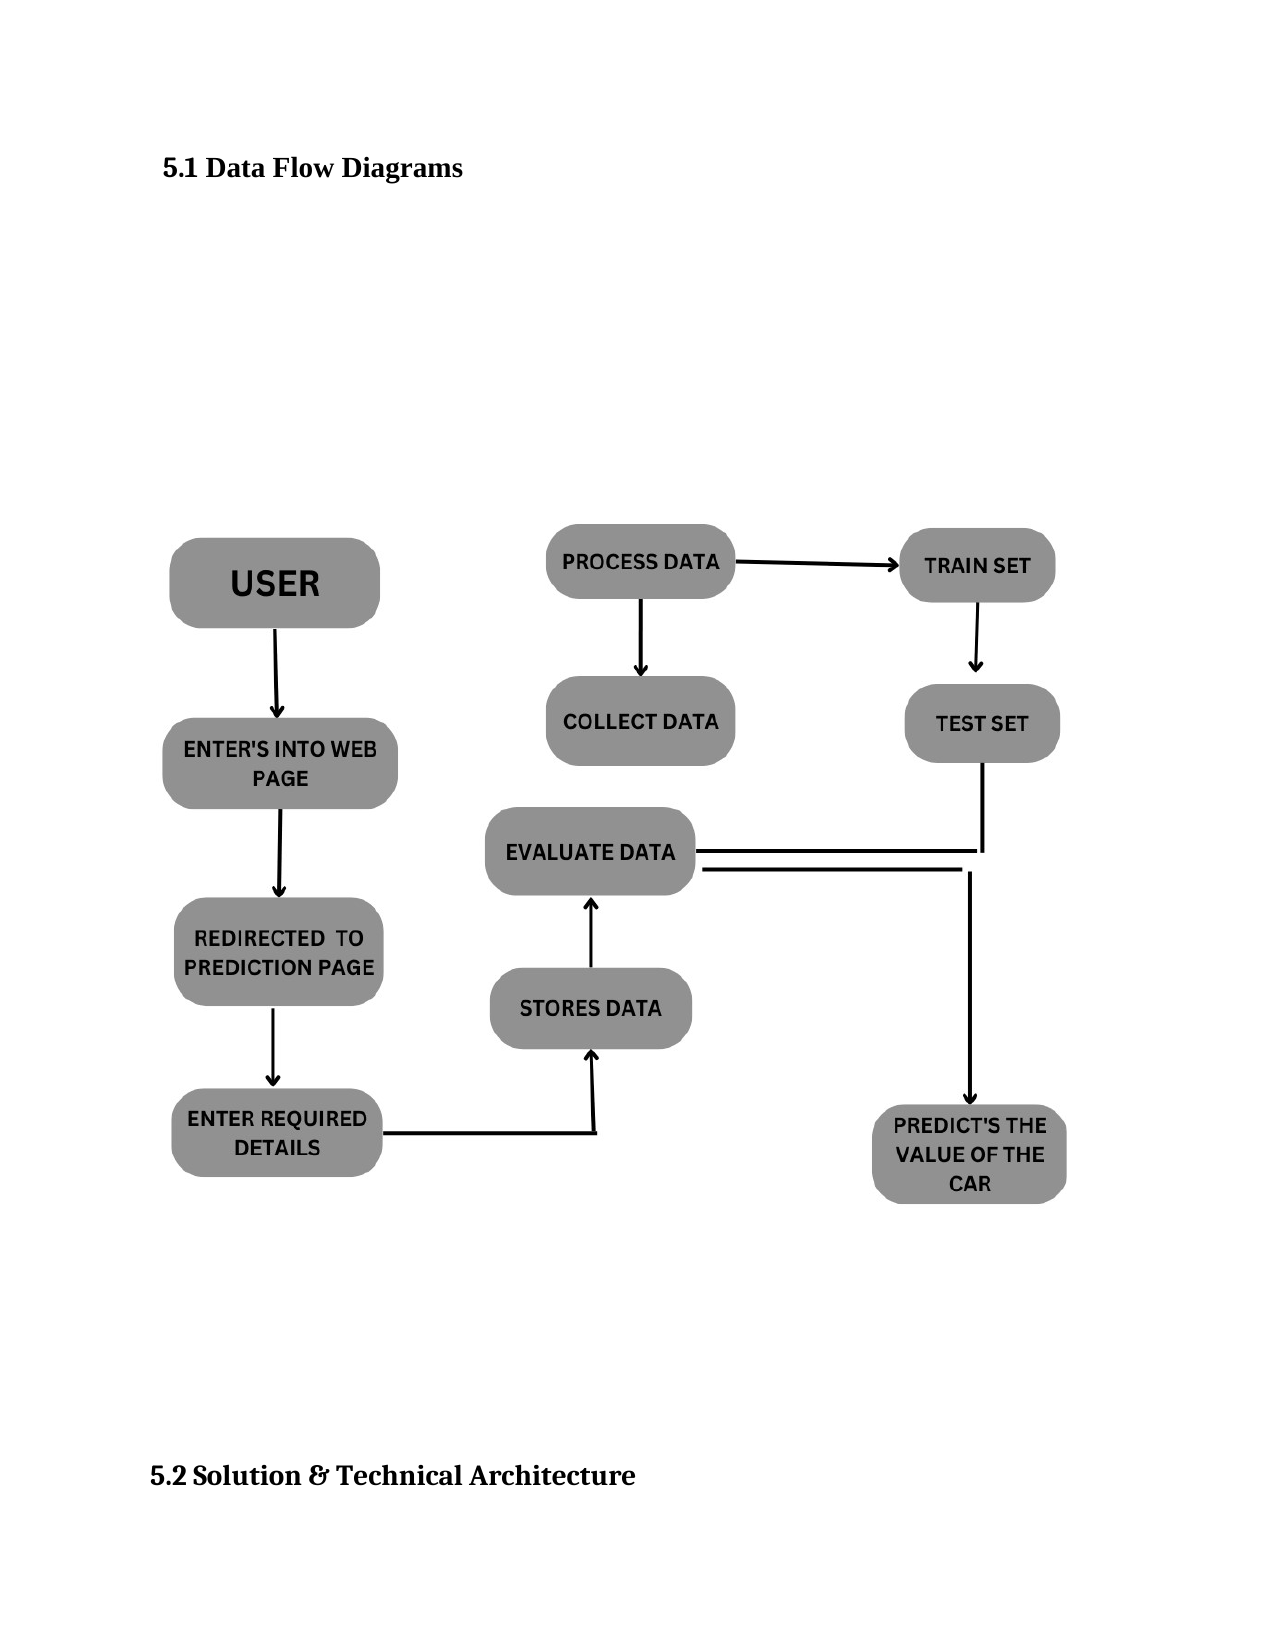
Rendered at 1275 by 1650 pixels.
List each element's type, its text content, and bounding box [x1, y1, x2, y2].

picture [126, 498, 1067, 1224]
text 5.1 Data Flow Diagrams [150, 150, 1125, 184]
text 5.2 Solution & Technical Architecture [150, 1459, 1125, 1493]
